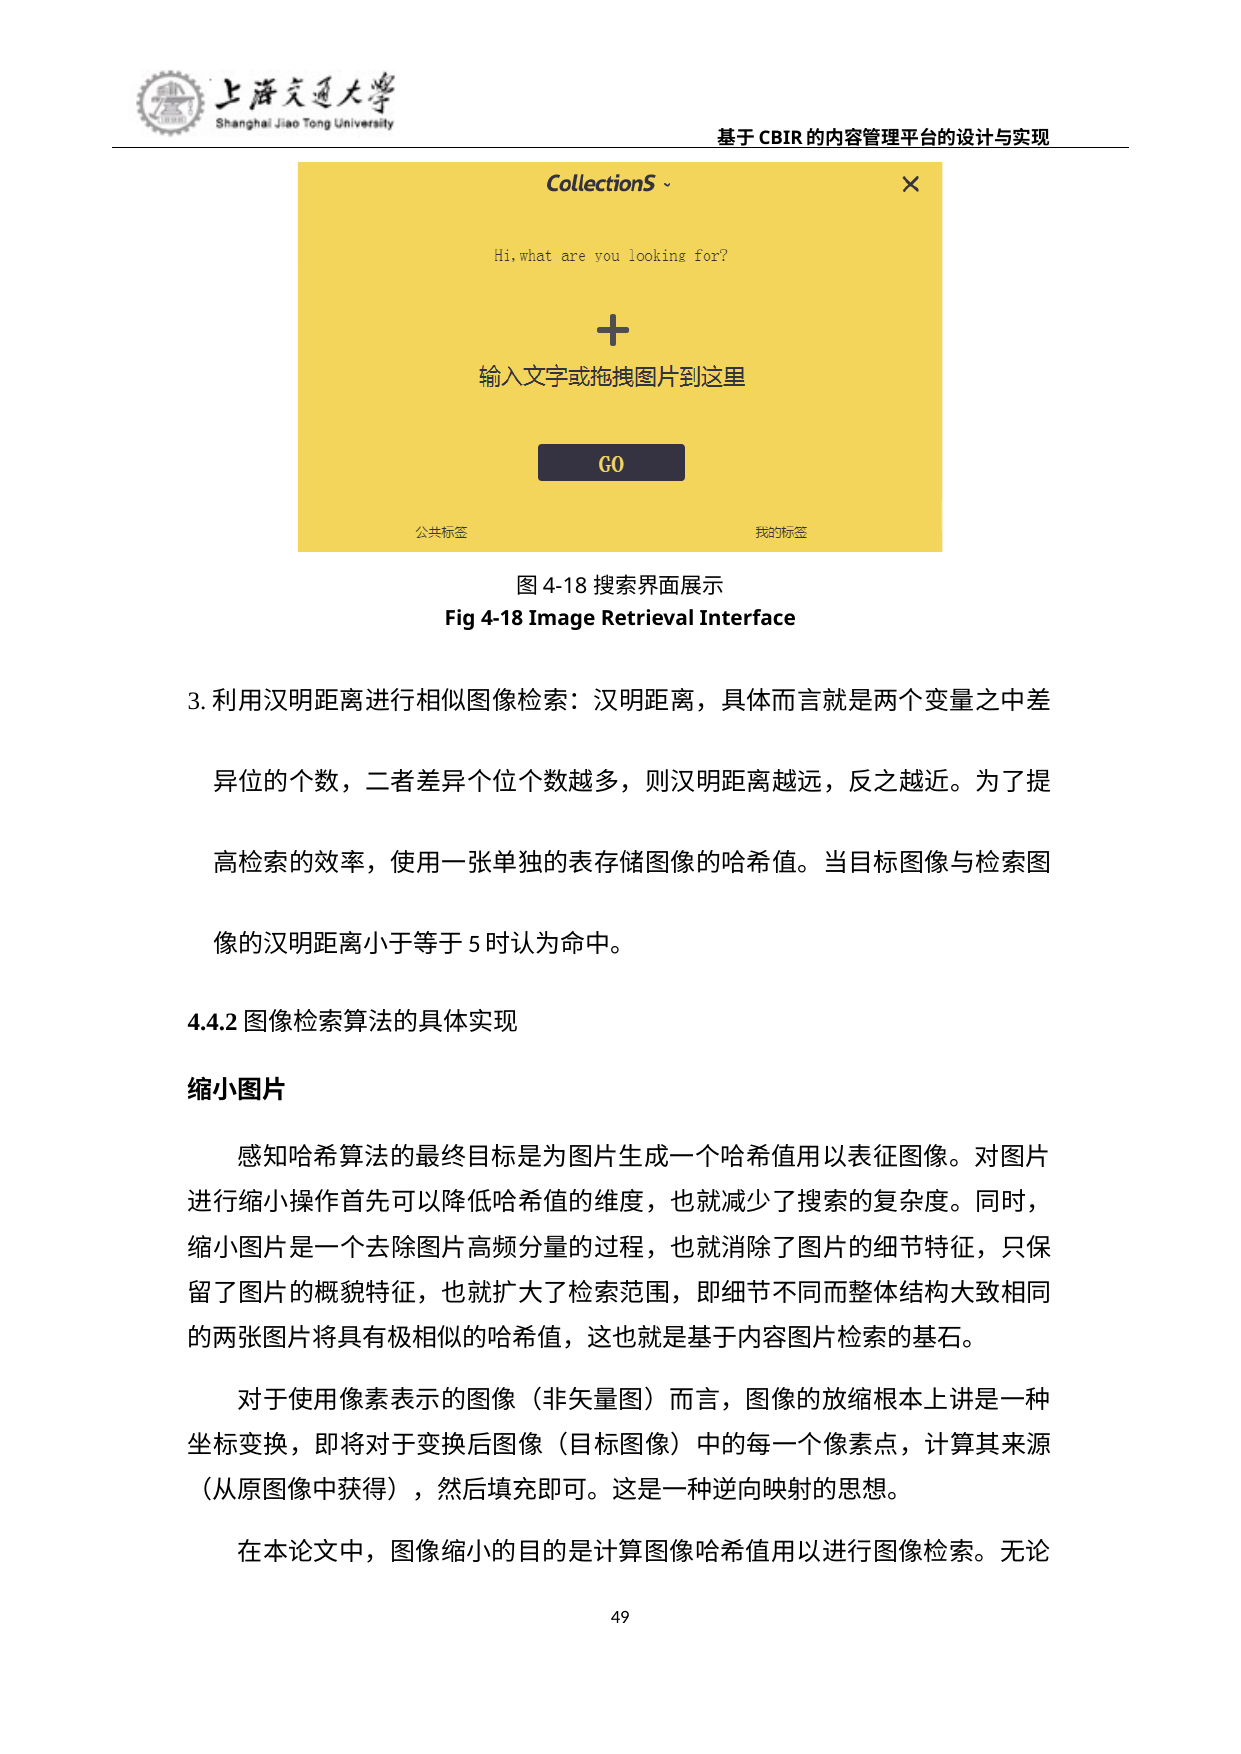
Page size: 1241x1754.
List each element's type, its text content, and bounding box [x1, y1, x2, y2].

picture [297, 162, 943, 552]
text 缩小图片 [187, 1055, 1053, 1120]
list 对于使用像素表示的图像（非矢量图）而言，图像的放缩根本上讲是一种坐标变换，即将对于变换后图像（目标图像）中的每一个像素点，计算其来源（从原图像中获得），然后填充即可。这是一种逆向映射的思想。 [187, 1379, 1053, 1506]
picture [115, 69, 410, 139]
list 图像检索算法的具体实现 [187, 1001, 1053, 1037]
list 感知哈希算法的最终目标是为图片生成一个哈希值用以表征图像。对图片进行缩小操作首先可以降低哈希值的维度，也就减少了搜索的复杂度。同时，缩小图片是一个去除图片高频分量的过程，也就消除了图片的细节特征，只保留了图片的概貌特征，也就扩大了检索范围，即细节不同而整体结构大致相同的两张图片将具有极相似的哈希值，这也就是基于内容图片检索的基石。 [187, 1136, 1053, 1354]
list 利用汉明距离进行相似图像检索：汉明距离，具体而言就是两个变量之中差异位的个数，二者差异个位个数越多，则汉明距离越远，反之越近。为了提高检索的效率，使用一张单独的表存储图像的哈希值。当目标图像与检索图像的汉明距离小于等于5时认为命中。 [187, 666, 1053, 974]
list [187, 1531, 1053, 1568]
